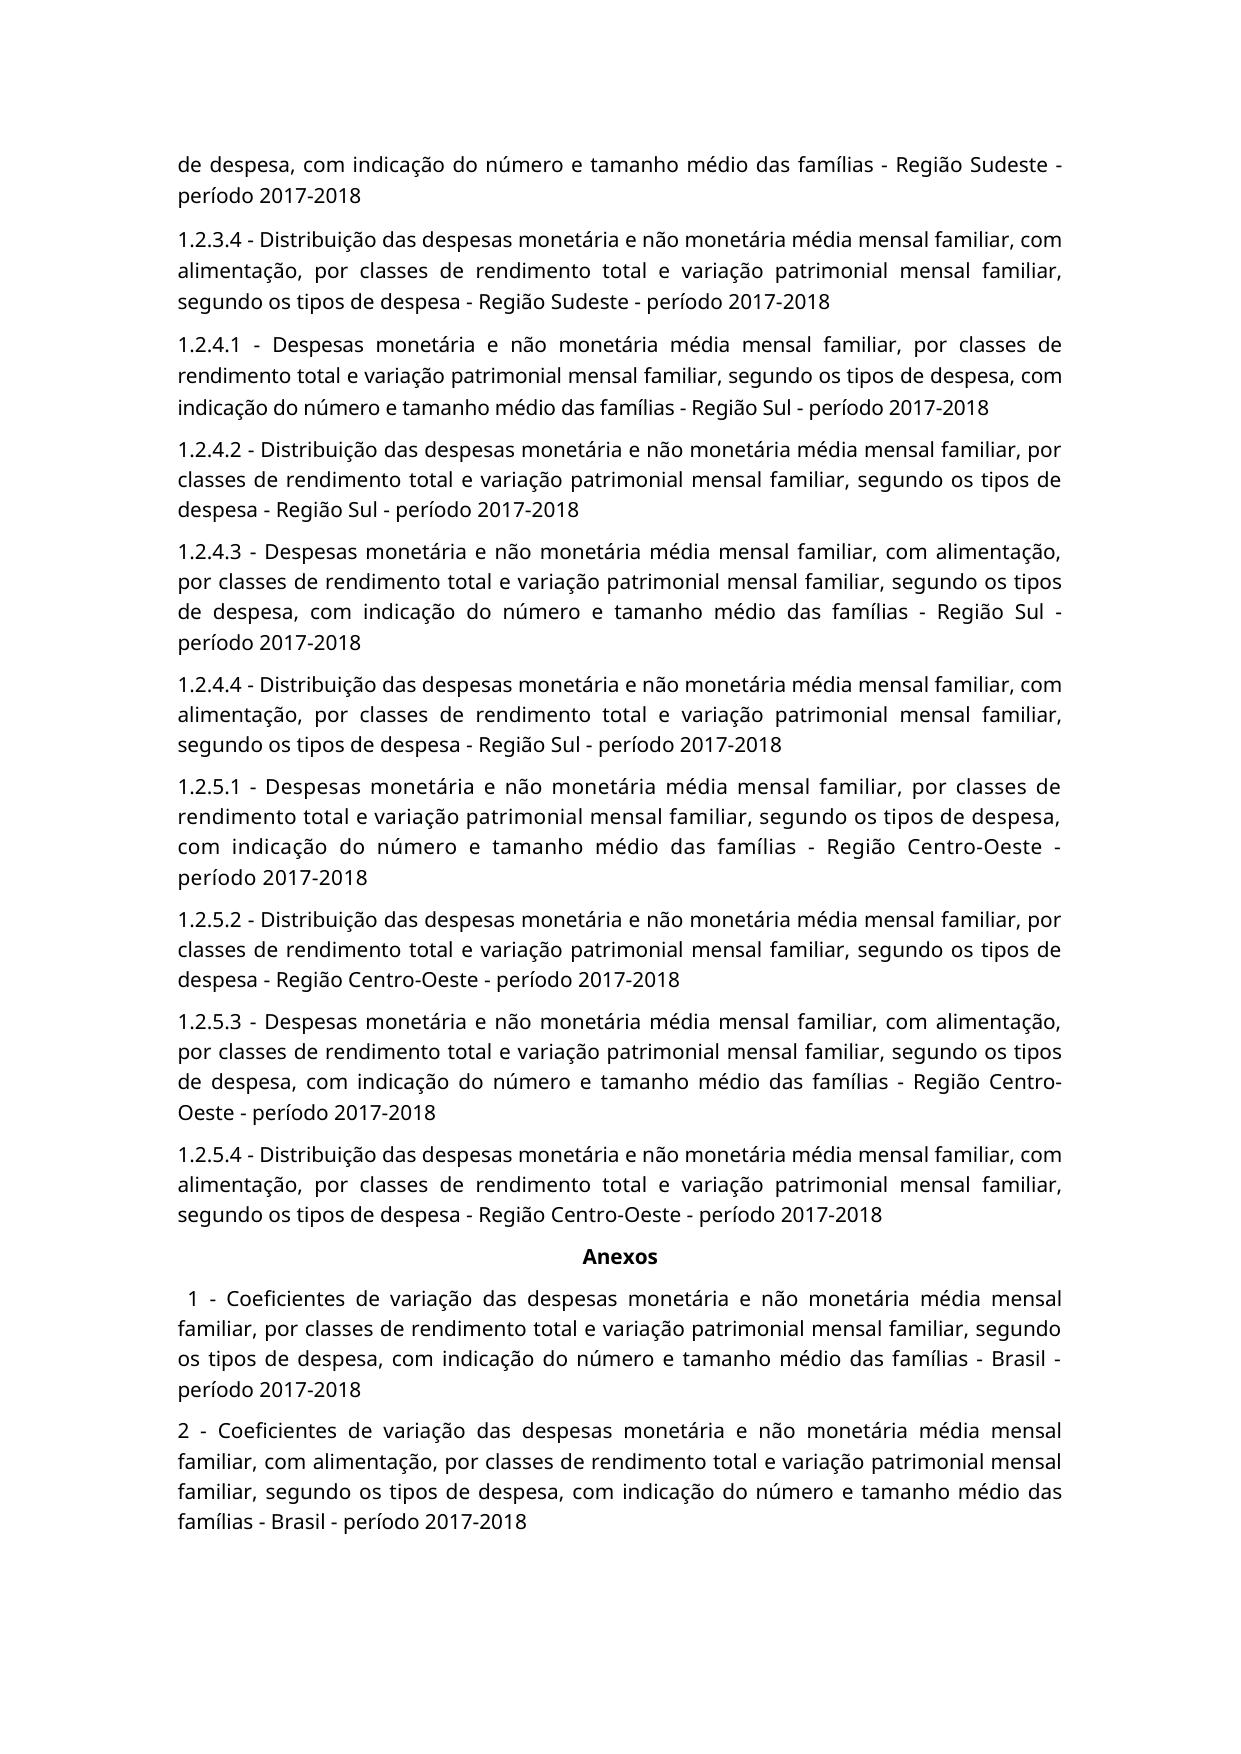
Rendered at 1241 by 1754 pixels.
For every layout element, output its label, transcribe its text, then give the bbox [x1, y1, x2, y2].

text 1.2.4.4 - Distribuição das despesas monetária e não monetária média mensal familiar, com alimentação, por classes de rendimento total e variação patrimonial mensal familiar, segundo os tipos de despesa - Região Sul - período 2017-2018 [177, 668, 1063, 758]
text 1 - Coeficientes de variação das despesas monetária e não monetária média mensal familiar, por classes de rendimento total e variação patrimonial mensal familiar, segundo os tipos de despesa, com indicação do número e tamanho médio das famílias - Brasil - período 2017-2018 [177, 1282, 1063, 1403]
text 1.2.5.4 - Distribuição das despesas monetária e não monetária média mensal familiar, com alimentação, por classes de rendimento total e variação patrimonial mensal familiar, segundo os tipos de despesa - Região Centro-Oeste - período 2017-2018 [177, 1138, 1063, 1228]
text 1.2.4.3 - Despesas monetária e não monetária média mensal familiar, com alimentação, por classes de rendimento total e variação patrimonial mensal familiar, segundo os tipos de despesa, com indicação do número e tamanho médio das famílias - Região Sul - período 2017-2018 [177, 535, 1063, 656]
text 1.2.4.2 - Distribuição das despesas monetária e não monetária média mensal familiar, por classes de rendimento total e variação patrimonial mensal familiar, segundo os tipos de despesa - Região Sul - período 2017-2018 [177, 433, 1063, 523]
text 1.2.4.1 - Despesas monetária e não monetária média mensal familiar, por classes de rendimento total e variação patrimonial mensal familiar, segundo os tipos de despesa, com indicação do número e tamanho médio das famílias - Região Sul - período 2017-2018 [177, 327, 1063, 421]
text 1.2.3.4 - Distribuição das despesas monetária e não monetária média mensal familiar, com alimentação, por classes de rendimento total e variação patrimonial mensal familiar, segundo os tipos de despesa - Região Sudeste - período 2017-2018 [177, 222, 1063, 316]
text 1.2.5.3 - Despesas monetária e não monetária média mensal familiar, com alimentação, por classes de rendimento total e variação patrimonial mensal familiar, segundo os tipos de despesa, com indicação do número e tamanho médio das famílias - Região Centro-Oeste - período 2017-2018 [177, 1005, 1063, 1126]
text 1.2.5.2 - Distribuição das despesas monetária e não monetária média mensal familiar, por classes de rendimento total e variação patrimonial mensal familiar, segundo os tipos de despesa - Região Centro-Oeste - período 2017-2018 [177, 903, 1063, 993]
text Anexos [177, 1240, 1063, 1271]
text 1.2.5.1 - Despesas monetária e não monetária média mensal familiar, por classes de rendimento total e variação patrimonial mensal familiar, segundo os tipos de despesa, com indicação do número e tamanho médio das famílias - Região Centro-Oeste - período 2017-2018 [177, 770, 1063, 891]
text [177, 148, 1063, 210]
text 2 - Coeficientes de variação das despesas monetária e não monetária média mensal familiar, com alimentação, por classes de rendimento total e variação patrimonial mensal familiar, segundo os tipos de despesa, com indicação do número e tamanho médio das famílias - Brasil - período 2017-2018 [177, 1415, 1063, 1536]
